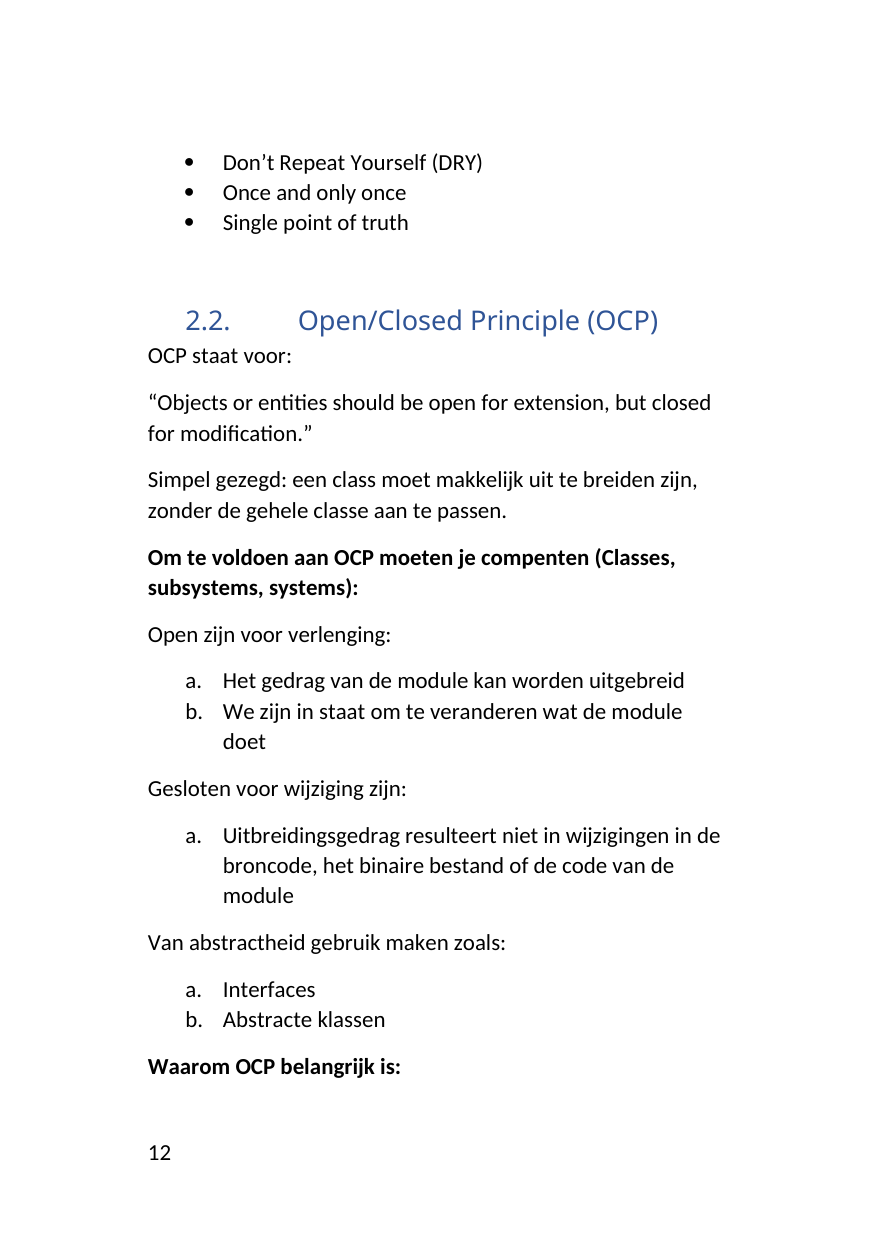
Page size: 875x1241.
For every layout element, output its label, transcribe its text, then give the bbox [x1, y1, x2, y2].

list Uitbreidingsgedrag resulteert niet in wijzigingen in de broncode, het binaire bestand of de code van de module [185, 821, 726, 909]
list We zijn in staat om te veranderen wat de module doet [185, 697, 726, 755]
text Simpel gezegd: een class moet makkelijk uit te breiden zijn, zonder de gehele classe aan te passen. [148, 466, 726, 524]
text Open zijn voor verlenging: [148, 620, 726, 648]
text Om te voldoen aan OCP moeten je compenten (Classes, subsystems, systems): [148, 543, 726, 601]
list Interfaces [185, 975, 726, 1003]
text Van abstractheid gebruik maken zoals: [148, 928, 726, 956]
text Gesloten voor wijziging zijn: [148, 774, 726, 802]
list Single point of truth [185, 208, 726, 236]
text OCP staat voor: [148, 342, 726, 369]
list Abstracte klassen [185, 1005, 726, 1033]
list Het gedrag van de module kan worden uitgebreid [185, 667, 726, 694]
list Once and only once [185, 178, 726, 206]
subtitle Open/Closed Principle (OCP) [185, 302, 726, 339]
list Don’t Repeat Yourself (DRY) [185, 148, 726, 176]
text “Objects or entities should be open for extension, but closed for modification.” [148, 388, 726, 447]
text Waarom OCP belangrijk is: [148, 1052, 726, 1080]
